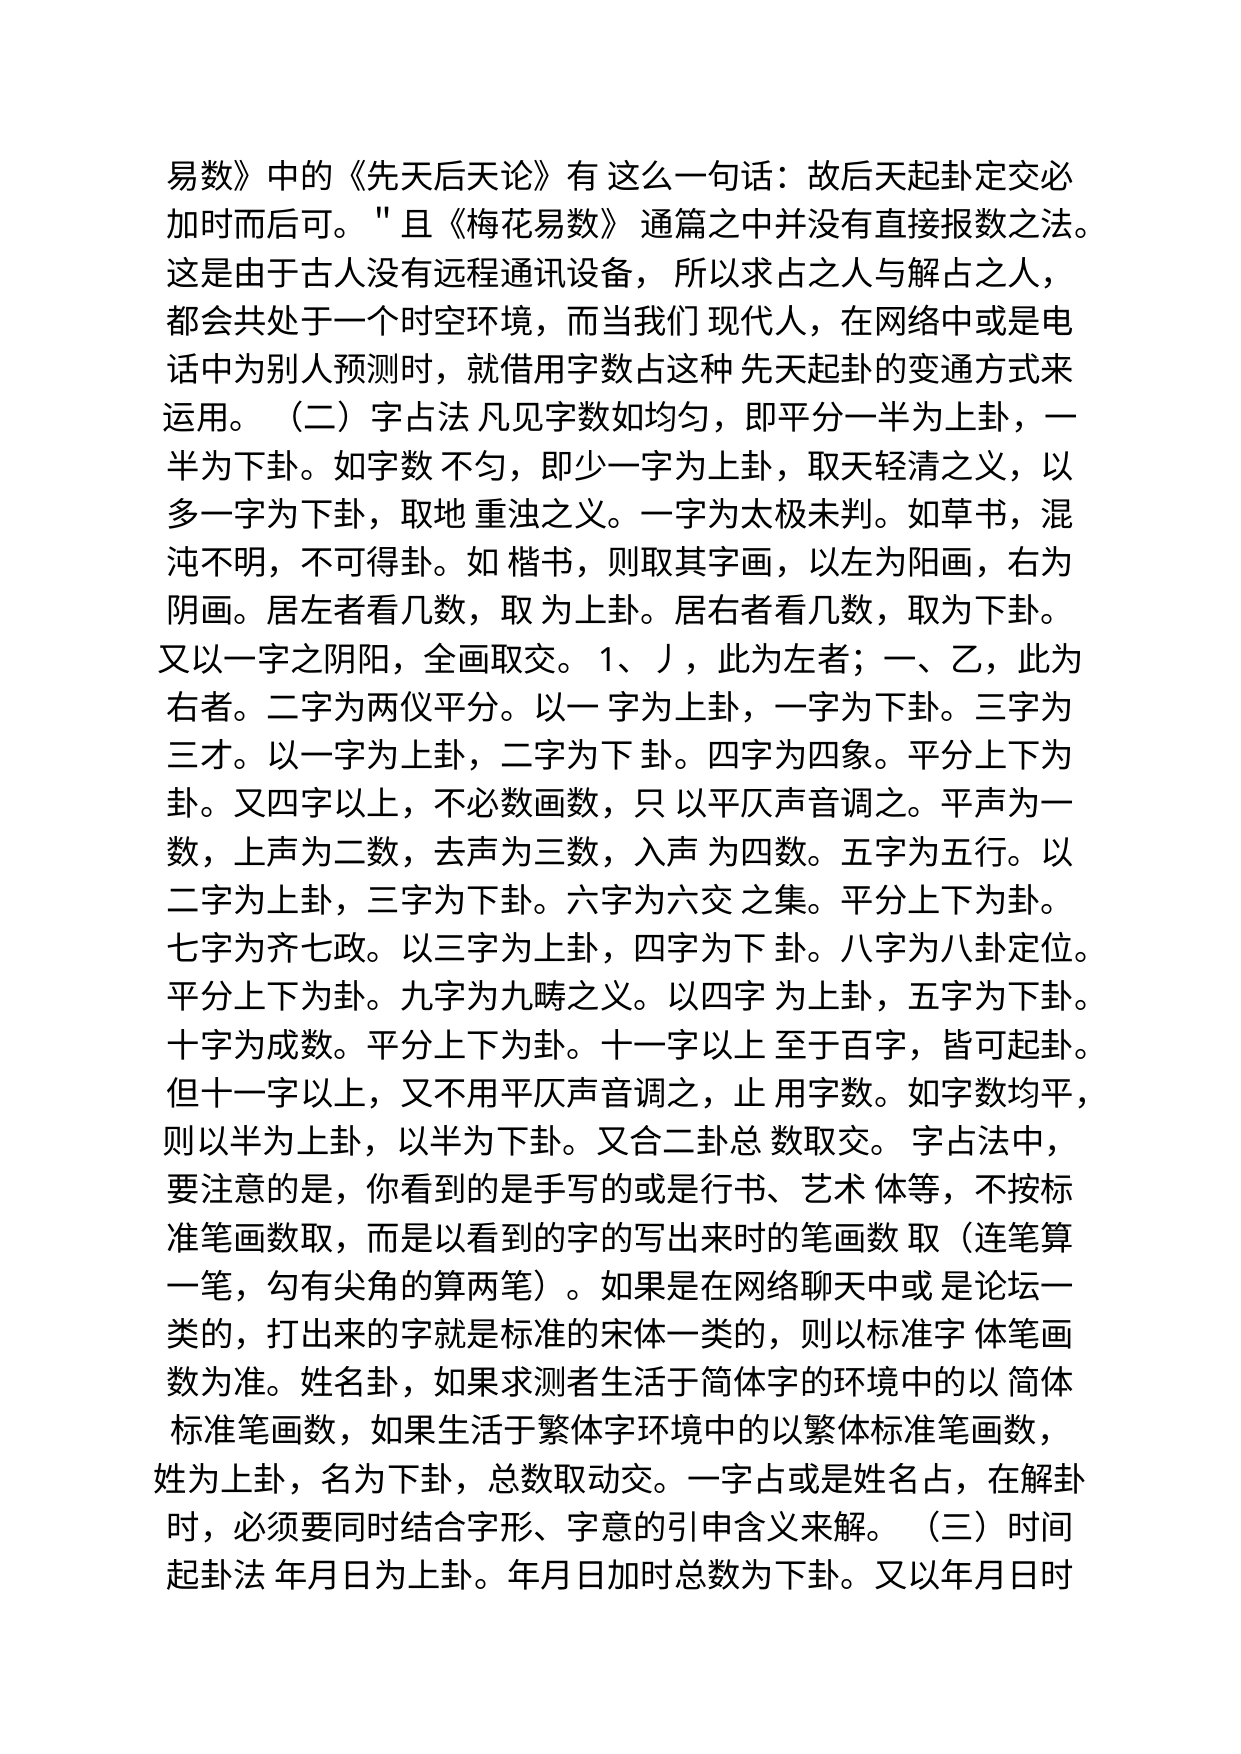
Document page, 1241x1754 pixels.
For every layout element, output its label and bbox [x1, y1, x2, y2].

text [150, 150, 1090, 1597]
